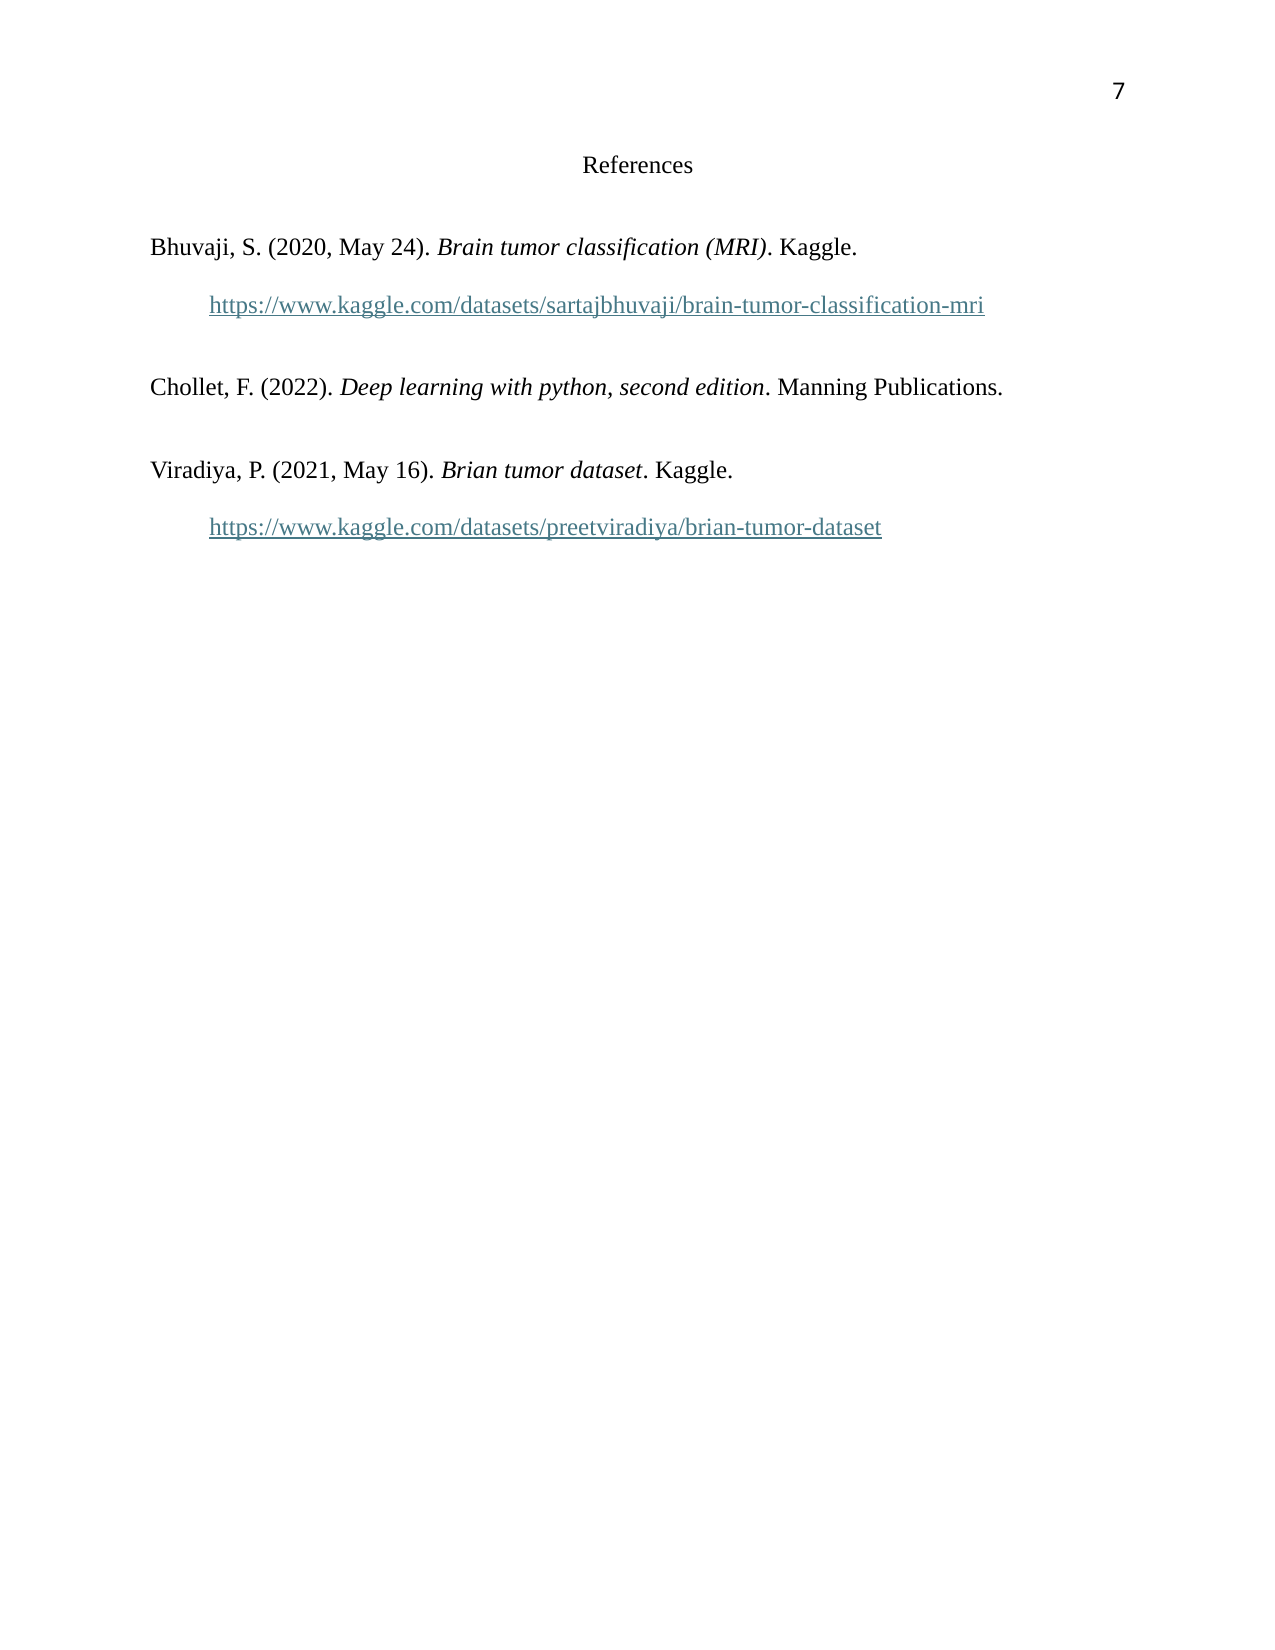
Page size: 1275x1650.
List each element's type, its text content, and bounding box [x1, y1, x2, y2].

text Chollet, F. (2022). Deep learning with python, second edition. Manning Publications. [150, 372, 1125, 401]
text Viradiya, P. (2021, May 16). Brian tumor dataset. Kaggle. https://www.kaggle.com/datasets/preetviradiya/brian-tumor-dataset [150, 455, 1125, 541]
text Bhuvaji, S. (2020, May 24). Brain tumor classification (MRI). Kaggle. https://www.kaggle.com/datasets/sartajbhuvaji/brain-tumor-classification-mri [150, 232, 1125, 319]
text References [150, 150, 1125, 179]
